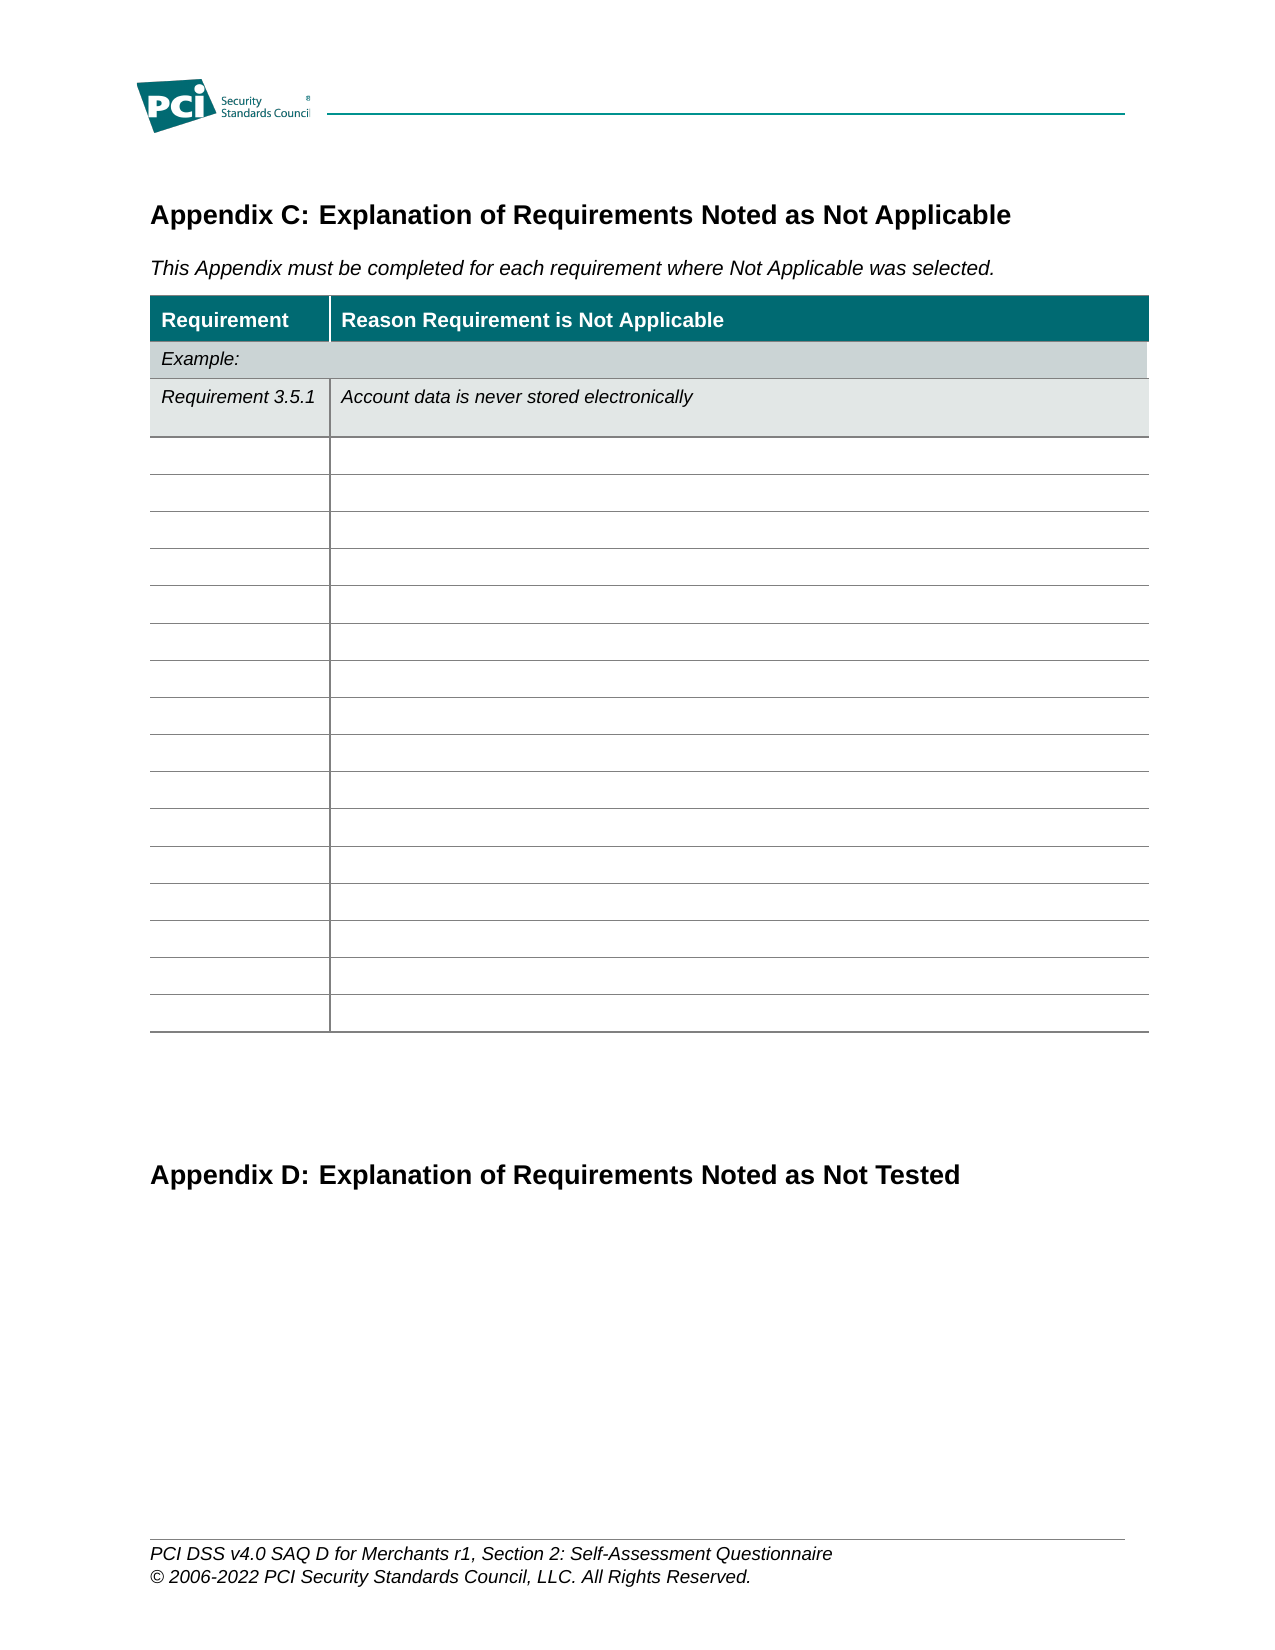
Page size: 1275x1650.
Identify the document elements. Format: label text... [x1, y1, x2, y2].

subtitle Appendix D: Explanation of Requirements Noted as Not Tested [150, 1159, 1125, 1190]
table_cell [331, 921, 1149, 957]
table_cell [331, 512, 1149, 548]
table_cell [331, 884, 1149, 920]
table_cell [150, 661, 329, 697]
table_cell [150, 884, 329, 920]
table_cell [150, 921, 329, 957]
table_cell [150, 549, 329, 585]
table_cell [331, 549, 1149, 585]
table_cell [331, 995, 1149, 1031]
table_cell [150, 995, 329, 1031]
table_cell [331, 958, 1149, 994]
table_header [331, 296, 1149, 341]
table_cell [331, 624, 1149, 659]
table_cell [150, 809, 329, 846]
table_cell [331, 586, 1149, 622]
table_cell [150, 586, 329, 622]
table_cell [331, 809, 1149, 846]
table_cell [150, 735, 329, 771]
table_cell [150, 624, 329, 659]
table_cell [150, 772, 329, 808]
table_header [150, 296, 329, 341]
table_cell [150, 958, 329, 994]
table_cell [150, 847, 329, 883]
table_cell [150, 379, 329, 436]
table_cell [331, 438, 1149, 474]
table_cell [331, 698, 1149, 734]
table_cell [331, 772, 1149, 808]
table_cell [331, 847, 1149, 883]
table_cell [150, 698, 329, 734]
picture [136, 79, 311, 133]
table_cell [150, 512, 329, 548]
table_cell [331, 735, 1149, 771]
subtitle Appendix C: Explanation of Requirements Noted as Not Applicable [150, 199, 1125, 231]
text This Appendix must be completed for each requirement where Not Applicable was selected. [150, 256, 1125, 279]
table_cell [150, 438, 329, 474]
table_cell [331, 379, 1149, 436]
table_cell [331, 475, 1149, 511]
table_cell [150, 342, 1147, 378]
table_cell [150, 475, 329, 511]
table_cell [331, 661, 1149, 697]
